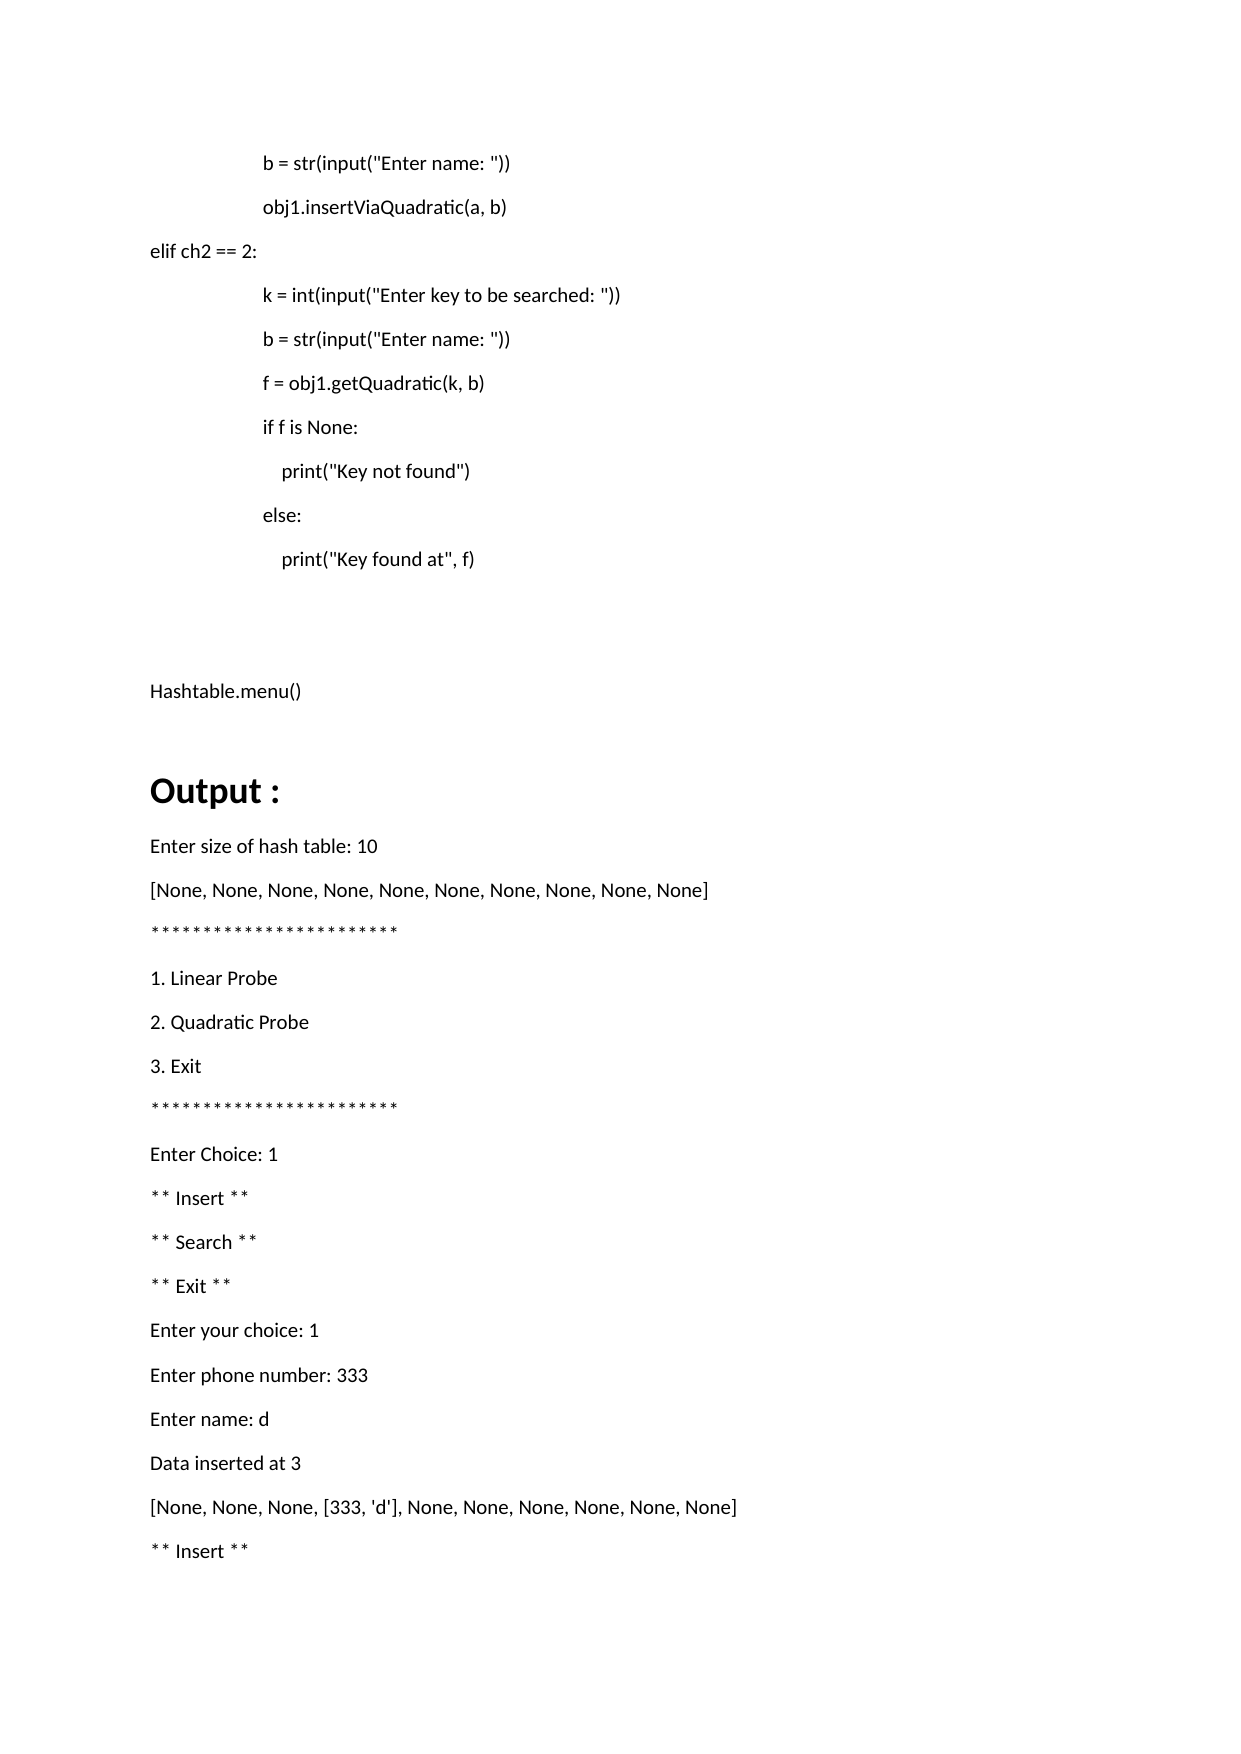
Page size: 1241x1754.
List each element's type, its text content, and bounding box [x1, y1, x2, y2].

text ** Exit ** [150, 1274, 1090, 1299]
text 3. Exit [150, 1053, 1090, 1079]
text ** Search ** [150, 1229, 1090, 1255]
text if f is None: [150, 414, 1090, 440]
text 1. Linear Probe [150, 965, 1090, 991]
text else: [150, 502, 1090, 528]
text Output : [150, 767, 1090, 813]
text k = int(input("Enter key to be searched: ")) [150, 282, 1090, 308]
text obj1.insertViaQuadratic(a, b) [150, 194, 1090, 219]
text ** Insert ** [150, 1186, 1090, 1211]
text print("Key not found") [150, 458, 1090, 484]
text [None, None, None, None, None, None, None, None, None, None] [150, 877, 1090, 902]
text b = str(input("Enter name: ")) [150, 326, 1090, 352]
text elif ch2 == 2: [150, 238, 1090, 263]
text f = obj1.getQuadratic(k, b) [150, 370, 1090, 396]
text Enter name: d [150, 1406, 1090, 1431]
text ************************ [150, 921, 1090, 947]
text Enter size of hash table: 10 [150, 833, 1090, 858]
text [None, None, None, [333, 'd'], None, None, None, None, None, None] [150, 1494, 1090, 1519]
text 2. Quadratic Probe [150, 1009, 1090, 1035]
text Enter Choice: 1 [150, 1141, 1090, 1167]
text ************************ [150, 1097, 1090, 1123]
text Hashtable.menu() [150, 679, 1090, 704]
text ** Insert ** [150, 1538, 1090, 1563]
text Data inserted at 3 [150, 1450, 1090, 1475]
text Enter your choice: 1 [150, 1318, 1090, 1343]
text b = str(input("Enter name: ")) [150, 150, 1090, 175]
text Enter phone number: 333 [150, 1362, 1090, 1387]
text print("Key found at", f) [150, 547, 1090, 572]
